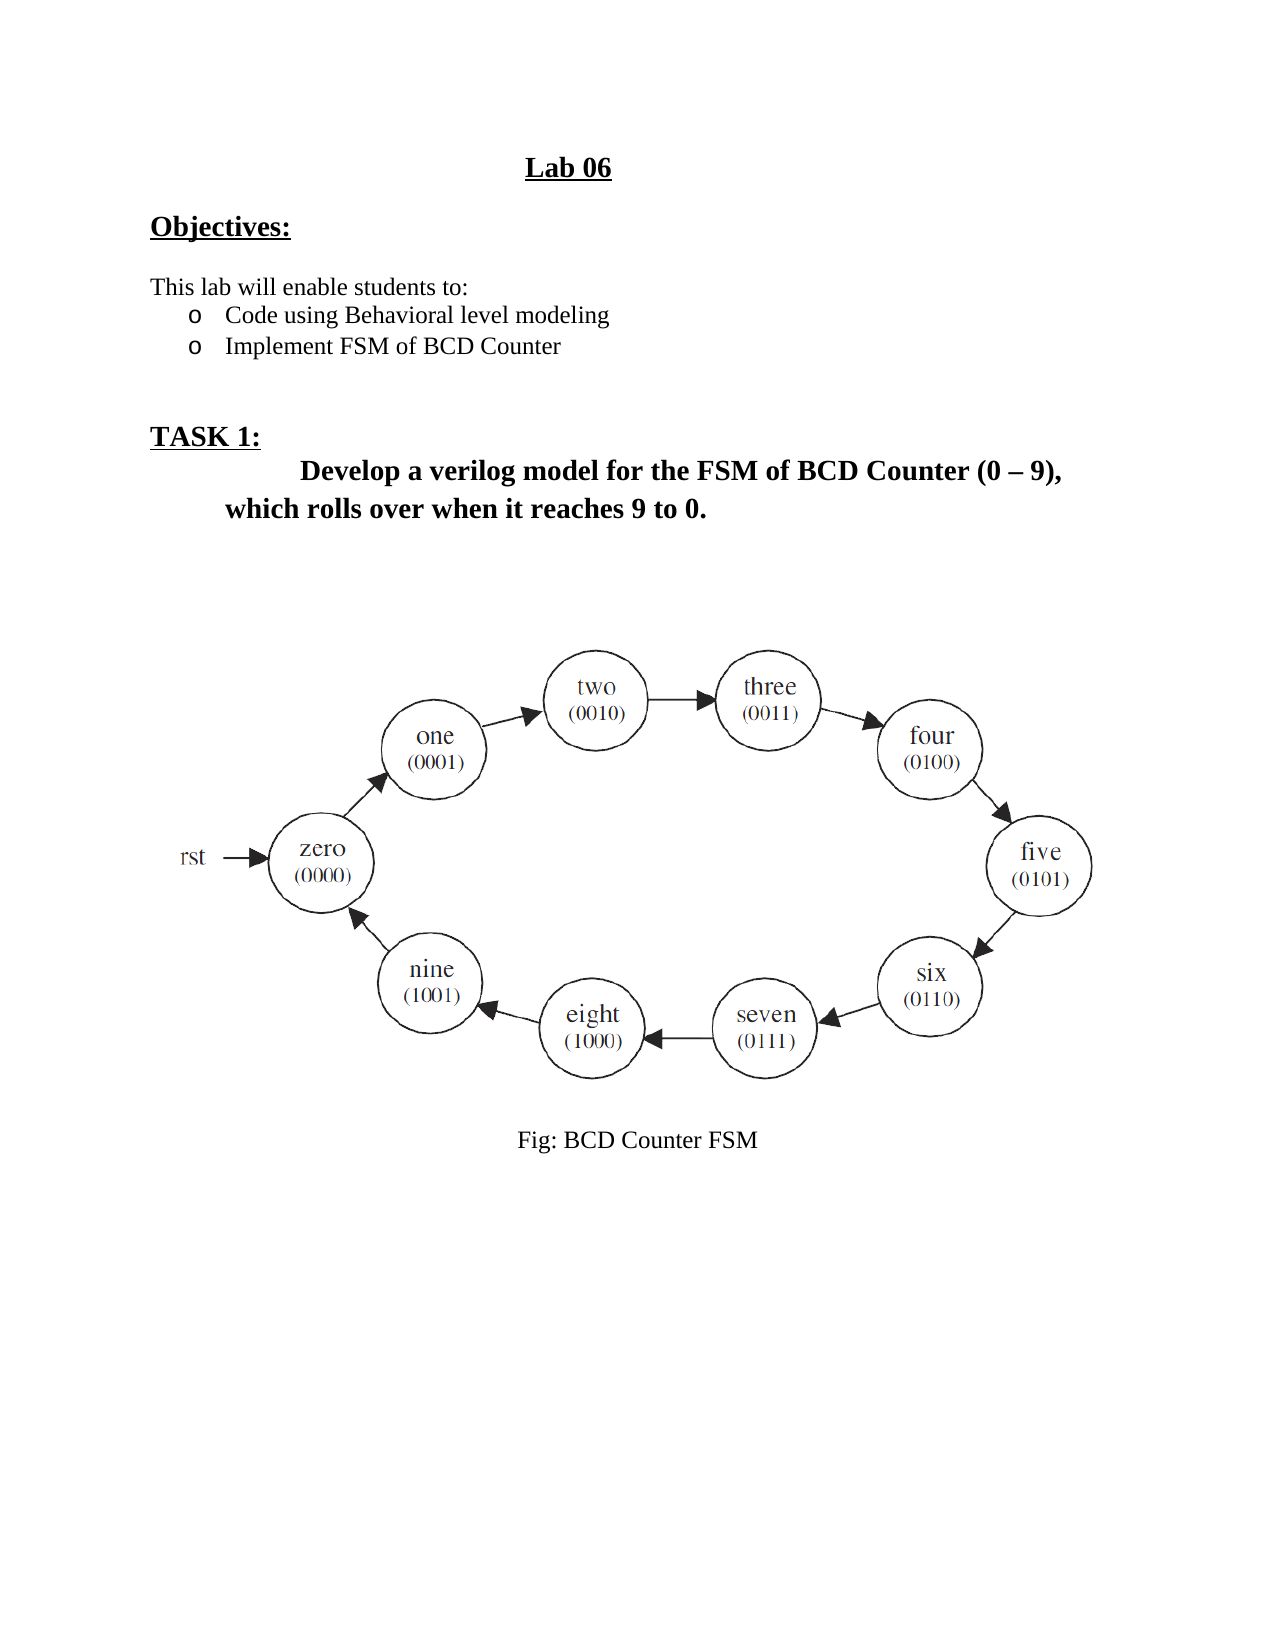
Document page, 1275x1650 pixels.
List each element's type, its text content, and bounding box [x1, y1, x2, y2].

text Objectives: [150, 209, 1125, 243]
text Develop a verilog model for the FSM of BCD Counter (0 – 9), which rolls over when it reaches 9 to 0. [225, 453, 1125, 525]
list Code using Behavioral level modeling [187, 300, 1125, 331]
text This lab will enable students to: [150, 272, 1125, 300]
list Implement FSM of BCD Counter [187, 331, 1125, 362]
text Fig: BCD Counter FSM [150, 1125, 1125, 1154]
text Lab 06 [450, 150, 1125, 183]
text TASK 1: [150, 419, 1125, 453]
